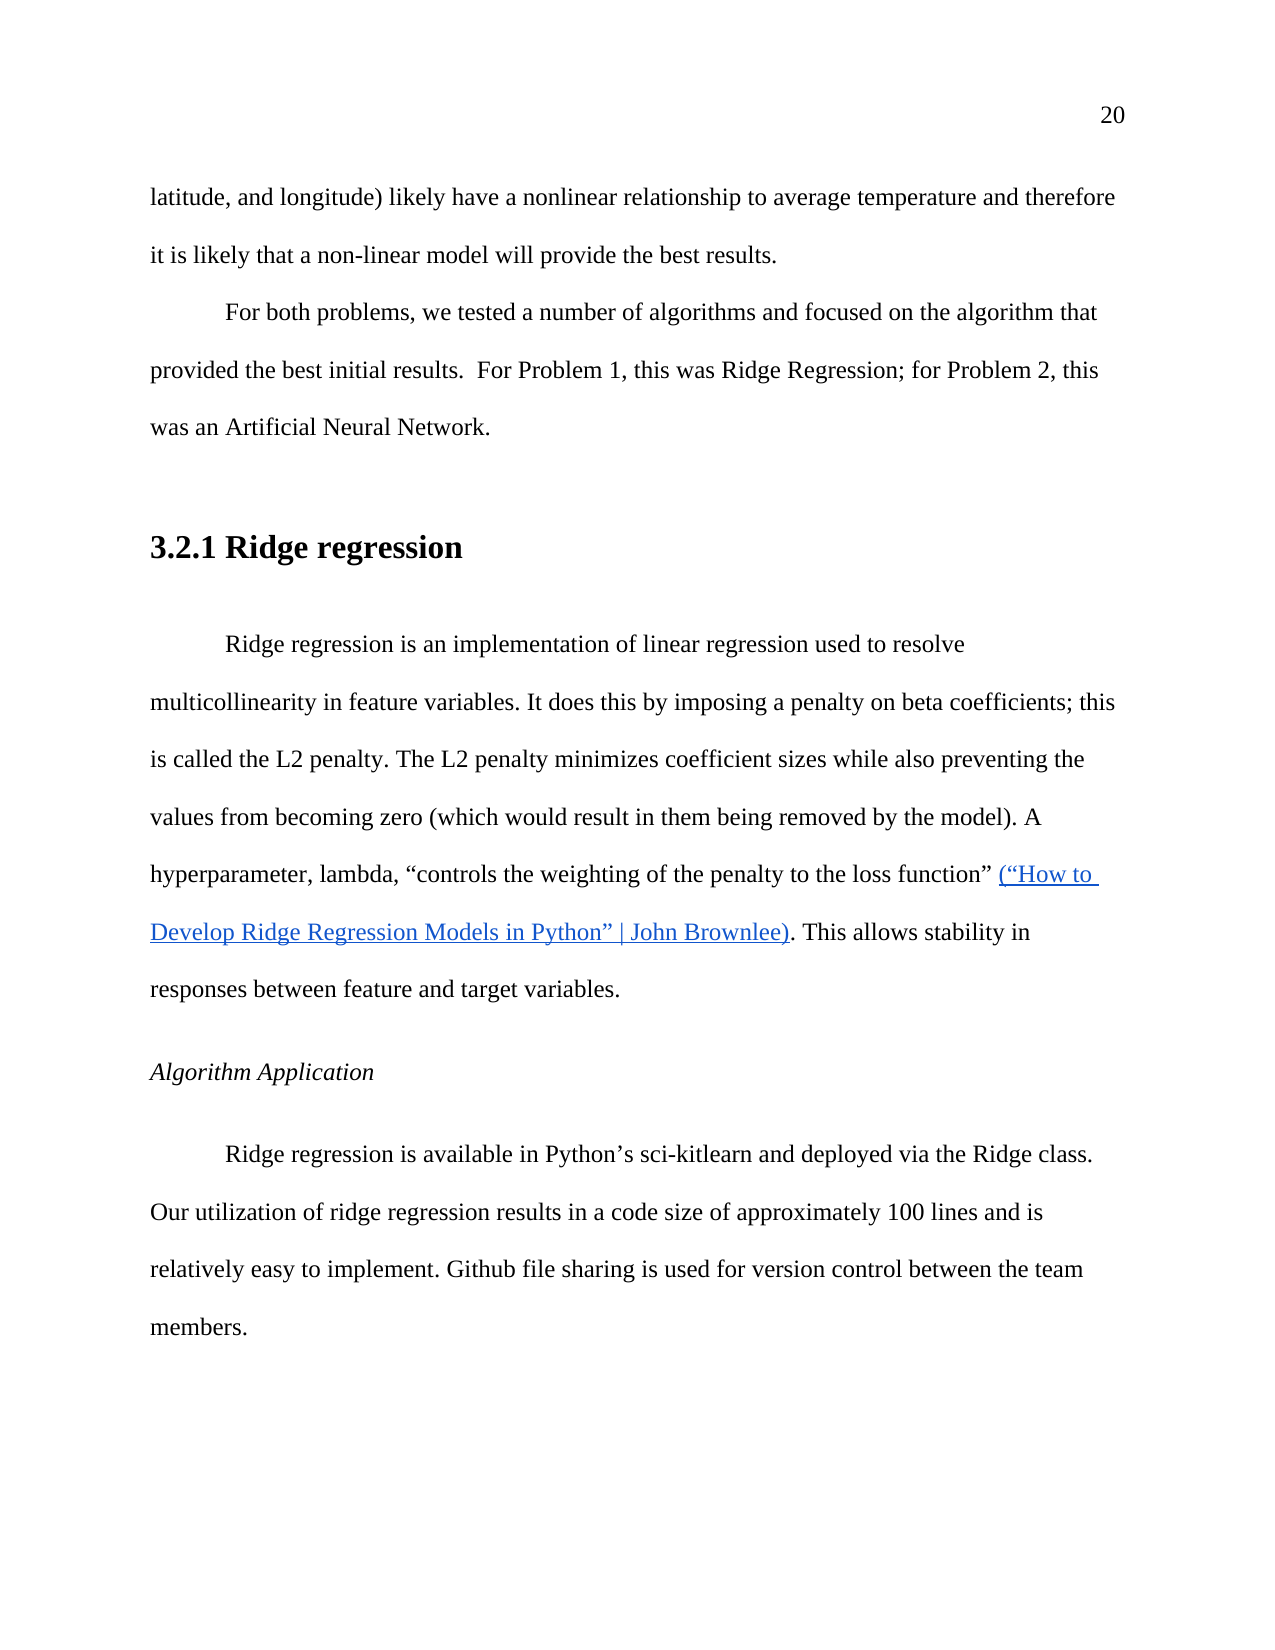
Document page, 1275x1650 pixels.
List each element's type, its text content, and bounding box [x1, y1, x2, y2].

text Algorithm Application [150, 1057, 1125, 1085]
text Ridge regression is available in Python’s sci-kitlearn and deployed via the Ridge class. Our utilization of ridge regression results in a code size of approximately 100 lines and is relatively easy to implement. Github file sharing is used for version control between the team members. [150, 1139, 1125, 1340]
text For both problems, we tested a number of algorithms and focused on the algorithm that provided the best initial results. For Problem 1, this was Ridge Regression; for Problem 2, this was an Artificial Neural Network. [150, 297, 1125, 441]
subtitle 3.2.1 Ridge regression [150, 527, 1125, 566]
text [150, 182, 1125, 269]
text Ridge regression is an implementation of linear regression used to resolve multicollinearity in feature variables. It does this by imposing a penalty on beta coefficients; this is called the L2 penalty. The L2 penalty minimizes coefficient sizes while also preventing the values from becoming zero (which would result in them being removed by the model). A hyperparameter, lambda, “controls the weighting of the penalty to the loss function” (“How to Develop Ridge Regression Models in Python” | John Brownlee). This allows stability in responses between feature and target variables. [150, 629, 1125, 1003]
